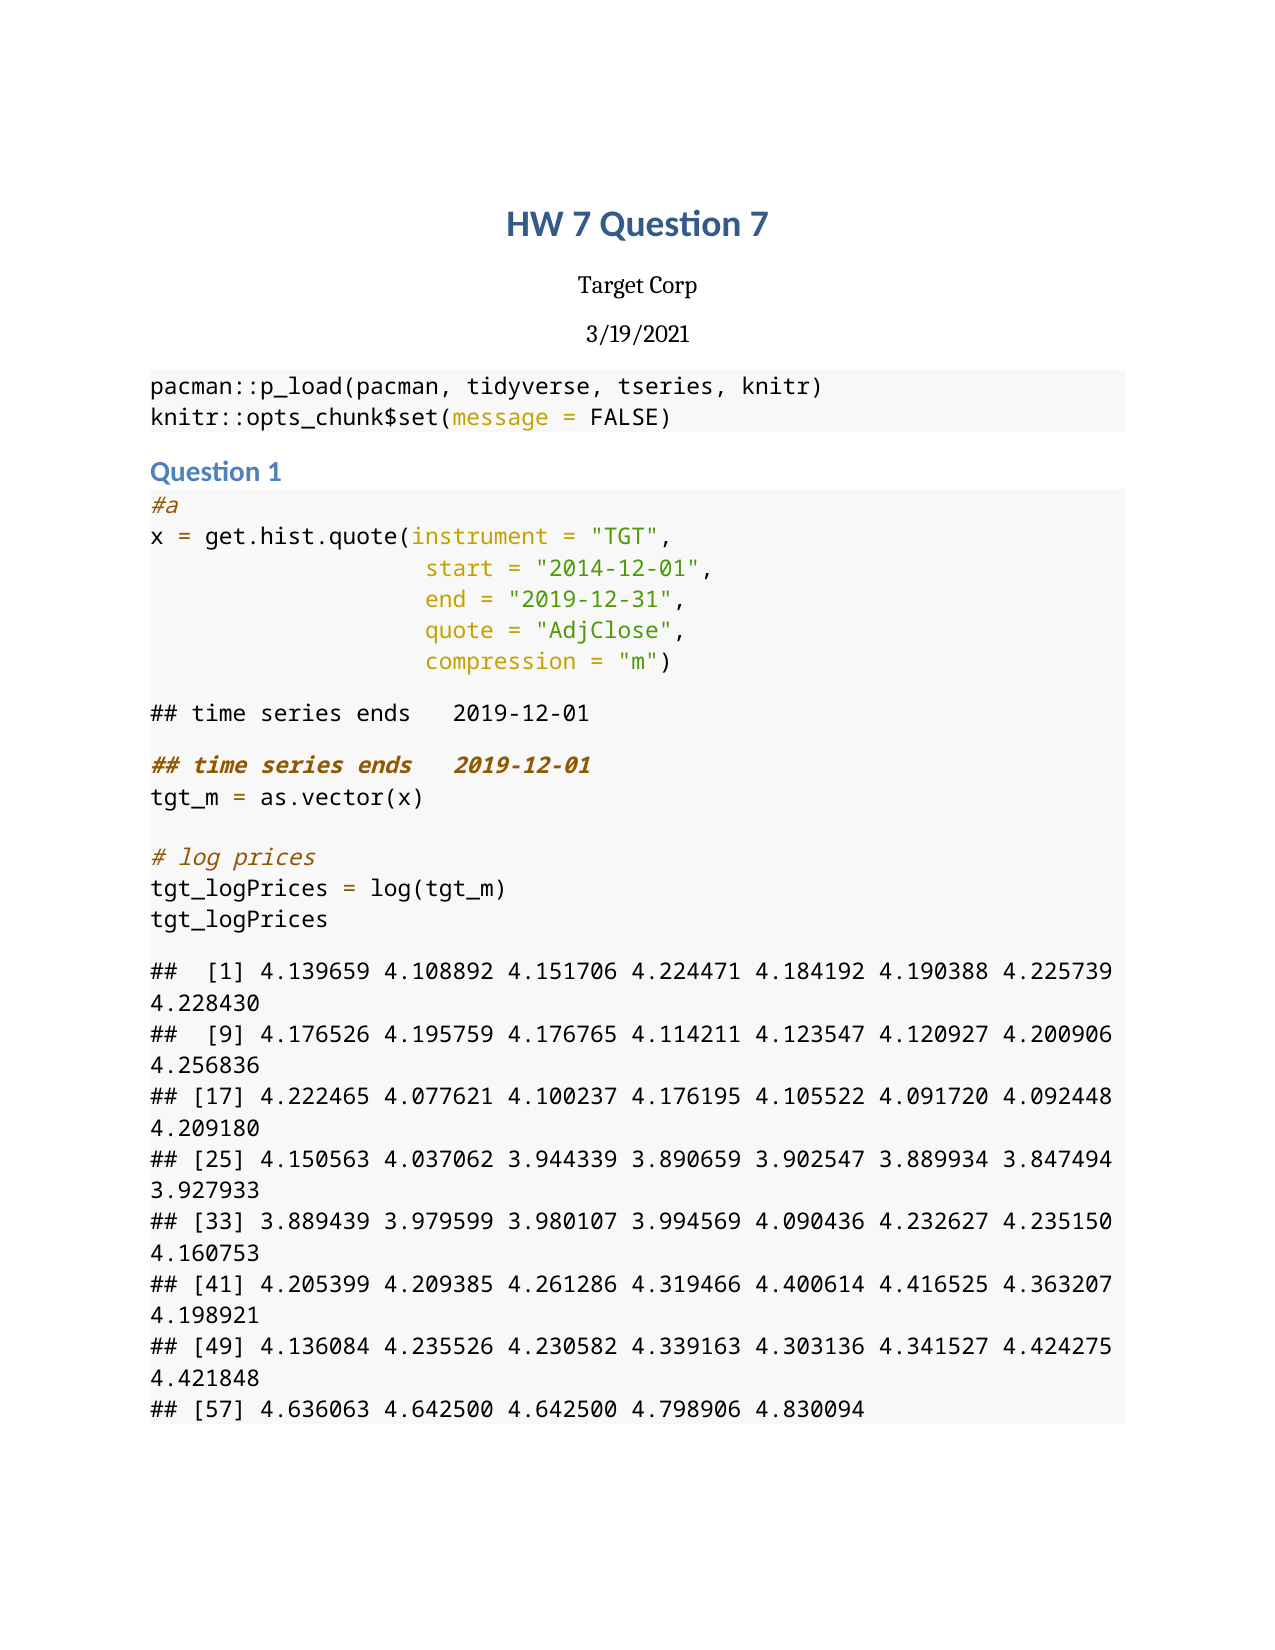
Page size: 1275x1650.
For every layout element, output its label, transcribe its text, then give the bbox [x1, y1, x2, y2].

text ## time series ends 2019-12-01 [150, 697, 1125, 728]
text ## time series ends 2019-12-01 tgt_m = as.vector(x) # log prices tgt_logPrices = log(tgt_m) tgt_logPrices [150, 749, 1125, 934]
subtitle Question 1 [150, 453, 1125, 489]
text ## [1] 4.139659 4.108892 4.151706 4.224471 4.184192 4.190388 4.225739 4.228430 ## [9] 4.176526 4.195759 4.176765 4.114211 4.123547 4.120927 4.200906 4.256836 ## [17] 4.222465 4.077621 4.100237 4.176195 4.105522 4.091720 4.092448 4.209180 ## [25] 4.150563 4.037062 3.944339 3.890659 3.902547 3.889934 3.847494 3.927933 ## [33] 3.889439 3.979599 3.980107 3.994569 4.090436 4.232627 4.235150 4.160753 ## [41] 4.205399 4.209385 4.261286 4.319466 4.400614 4.416525 4.363207 4.198921 ## [49] 4.136084 4.235526 4.230582 4.339163 4.303136 4.341527 4.424275 4.421848 ## [57] 4.636063 4.642500 4.642500 4.798906 4.830094 [150, 955, 1125, 1424]
text Target Corp [150, 271, 1125, 299]
title HW 7 Question 7 [150, 200, 1125, 246]
text #a x = get.hist.quote(instrument = "TGT", start = "2014-12-01", end = "2019-12-31", quote = "AdjClose", compression = "m") [177, 489, 1125, 676]
text 3/19/2021 [150, 320, 1125, 349]
text pacman::p_load(pacman, tidyverse, tseries, knitr) knitr::opts_chunk$set(message = FALSE) [672, 370, 1125, 432]
